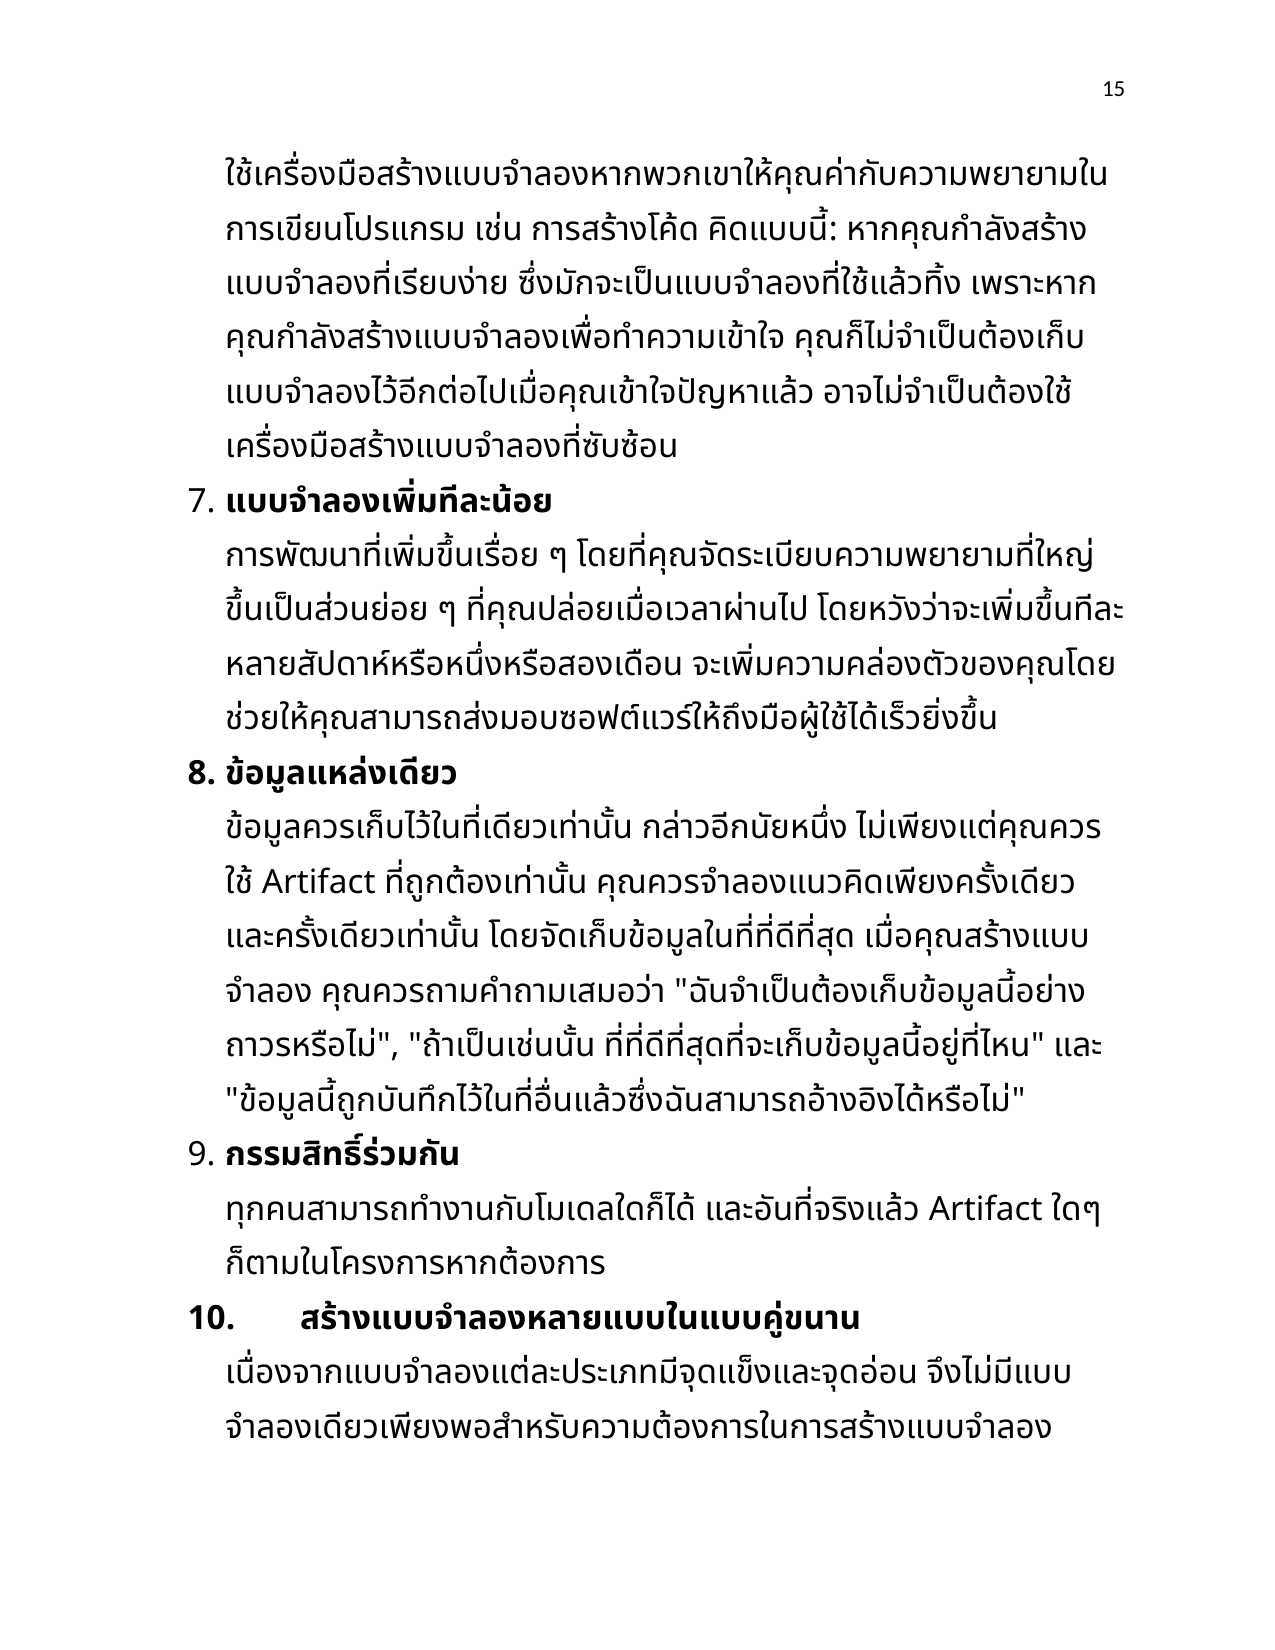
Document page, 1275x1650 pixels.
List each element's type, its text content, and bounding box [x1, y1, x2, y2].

list กรรมสิทธิ์ร่วมกัน [187, 1130, 1125, 1181]
list สร้างแบบจำลองหลายแบบในแบบคู่ขนาน [187, 1294, 1125, 1344]
list ข้อมูลแหล่งเดียว [187, 748, 1125, 799]
list การพัฒนาที่เพิ่มขึ้นเรื่อย ๆ โดยที่คุณจัดระเบียบความพยายามที่ใหญ่ขึ้นเป็นส่วนย่อย ๆ ที่คุณปล่อยเมื่อเวลาผ่านไป โดยหวังว่าจะเพิ่มขึ้นทีละหลายสัปดาห์หรือหนึ่งหรือสองเดือน จะเพิ่มความคล่องตัวของคุณโดยช่วยให้คุณสามารถส่งมอบซอฟต์แวร์ให้ถึงมือผู้ใช้ได้เร็วยิ่งขึ้น [225, 531, 1125, 744]
list ข้อมูลควรเก็บไว้ในที่เดียวเท่านั้น กล่าวอีกนัยหนึ่ง ไม่เพียงแต่คุณควรใช้ Artifact ที่ถูกต้องเท่านั้น คุณควรจำลองแนวคิดเพียงครั้งเดียวและครั้งเดียวเท่านั้น โดยจัดเก็บข้อมูลในที่ที่ดีที่สุด เมื่อคุณสร้างแบบจำลอง คุณควรถามคำถามเสมอว่า "ฉันจำเป็นต้องเก็บข้อมูลนี้อย่างถาวรหรือไม่", "ถ้าเป็นเช่นนั้น ที่ที่ดีที่สุดที่จะเก็บข้อมูลนี้อยู่ที่ไหน" และ "ข้อมูลนี้ถูกบันทึกไว้ในที่อื่นแล้วซึ่งฉันสามารถอ้างอิงได้หรือไม่" [225, 803, 1125, 1126]
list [225, 1348, 1125, 1453]
list แบบจำลองเพิ่มทีละน้อย [187, 476, 1125, 527]
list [225, 150, 1125, 472]
list ทุกคนสามารถทำงานกับโมเดลใดก็ได้ และอันที่จริงแล้ว Artifact ใดๆ ก็ตามในโครงการหากต้องการ [225, 1185, 1125, 1290]
